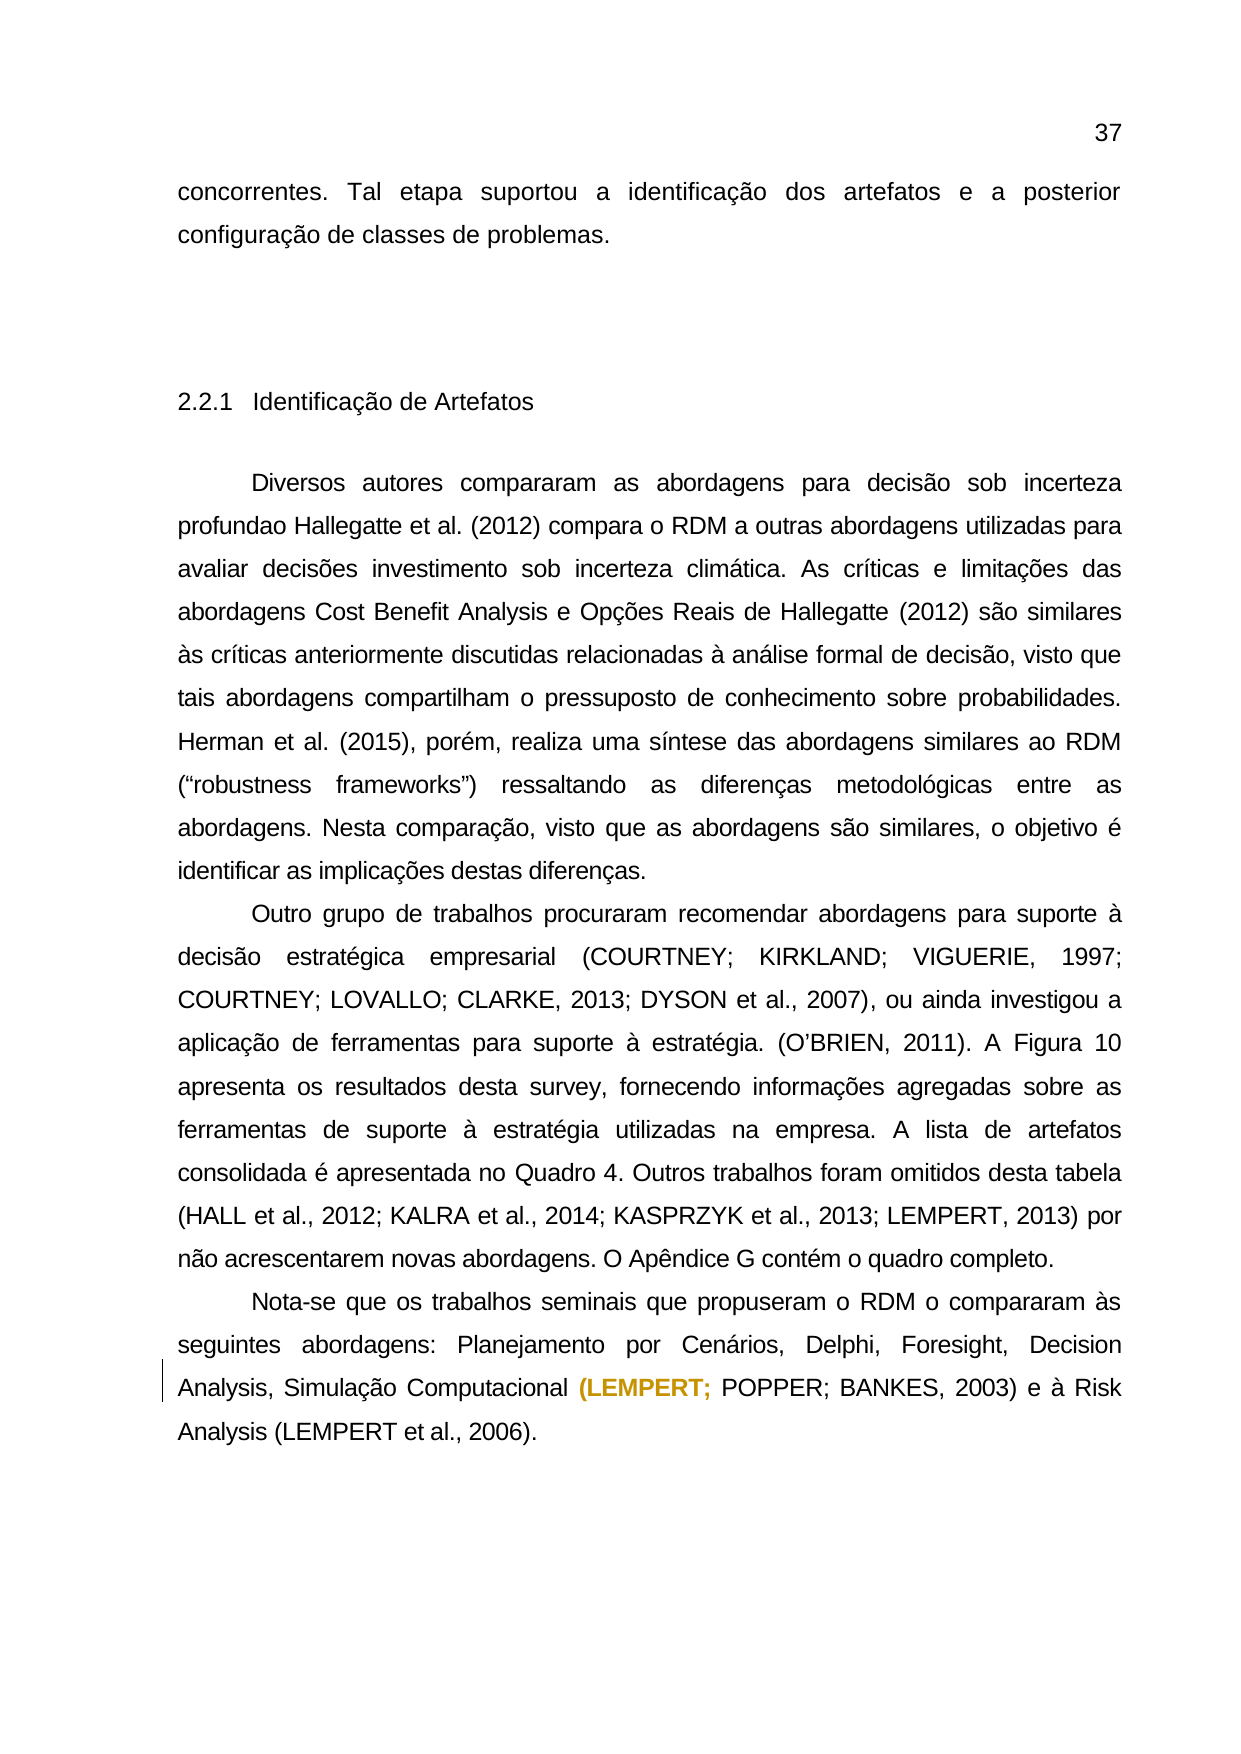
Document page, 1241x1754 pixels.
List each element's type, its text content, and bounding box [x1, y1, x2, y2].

subtitle Identificação de Artefatos [177, 387, 1122, 416]
text Nota-se que os trabalhos seminais que propuseram o RDM o compararam às seguintes abordagens: Planejamento por Cenários, Delphi, Foresight, Decision Analysis, Simulação Computacional (LEMPERT; POPPER; BANKES, 2003) e à Risk Analysis (LEMPERT et al., 2006). [177, 1287, 1122, 1445]
text Diversos autores compararam as abordagens para decisão sob incerteza profundao Hallegatte et al. (2012) compara o RDM a outras abordagens utilizadas para avaliar decisões investimento sob incerteza climática. As críticas e limitações das abordagens Cost Benefit Analysis e Opções Reais de Hallegatte (2012) são similares às críticas anteriormente discutidas relacionadas à análise formal de decisão, visto que tais abordagens compartilham o pressuposto de conhecimento sobre probabilidades. Herman et al. (2015), porém, realiza uma síntese das abordagens similares ao RDM (“robustness frameworks”) ressaltando as diferenças metodológicas entre as abordagens. Nesta comparação, visto que as abordagens são similares, o objetivo é identificar as implicações destas diferenças. [177, 468, 1122, 885]
text Outro grupo de trabalhos procuraram recomendar abordagens para suporte à decisão estratégica empresarial (COURTNEY; KIRKLAND; VIGUERIE, 1997; COURTNEY; LOVALLO; CLARKE, 2013; DYSON et al., 2007), ou ainda investigou a aplicação de ferramentas para suporte à estratégia. (O’BRIEN, 2011). A Figura 10 apresenta os resultados desta survey, fornecendo informações agregadas sobre as ferramentas de suporte à estratégia utilizadas na empresa. A lista de artefatos consolidada é apresentada no Quadro 4. Outros trabalhos foram omitidos desta tabela (HALL et al., 2012; KALRA et al., 2014; KASPRZYK et al., 2013; LEMPERT, 2013) por não acrescentarem novas abordagens. O Apêndice G contém o quadro completo. [177, 899, 1122, 1273]
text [177, 177, 1122, 249]
